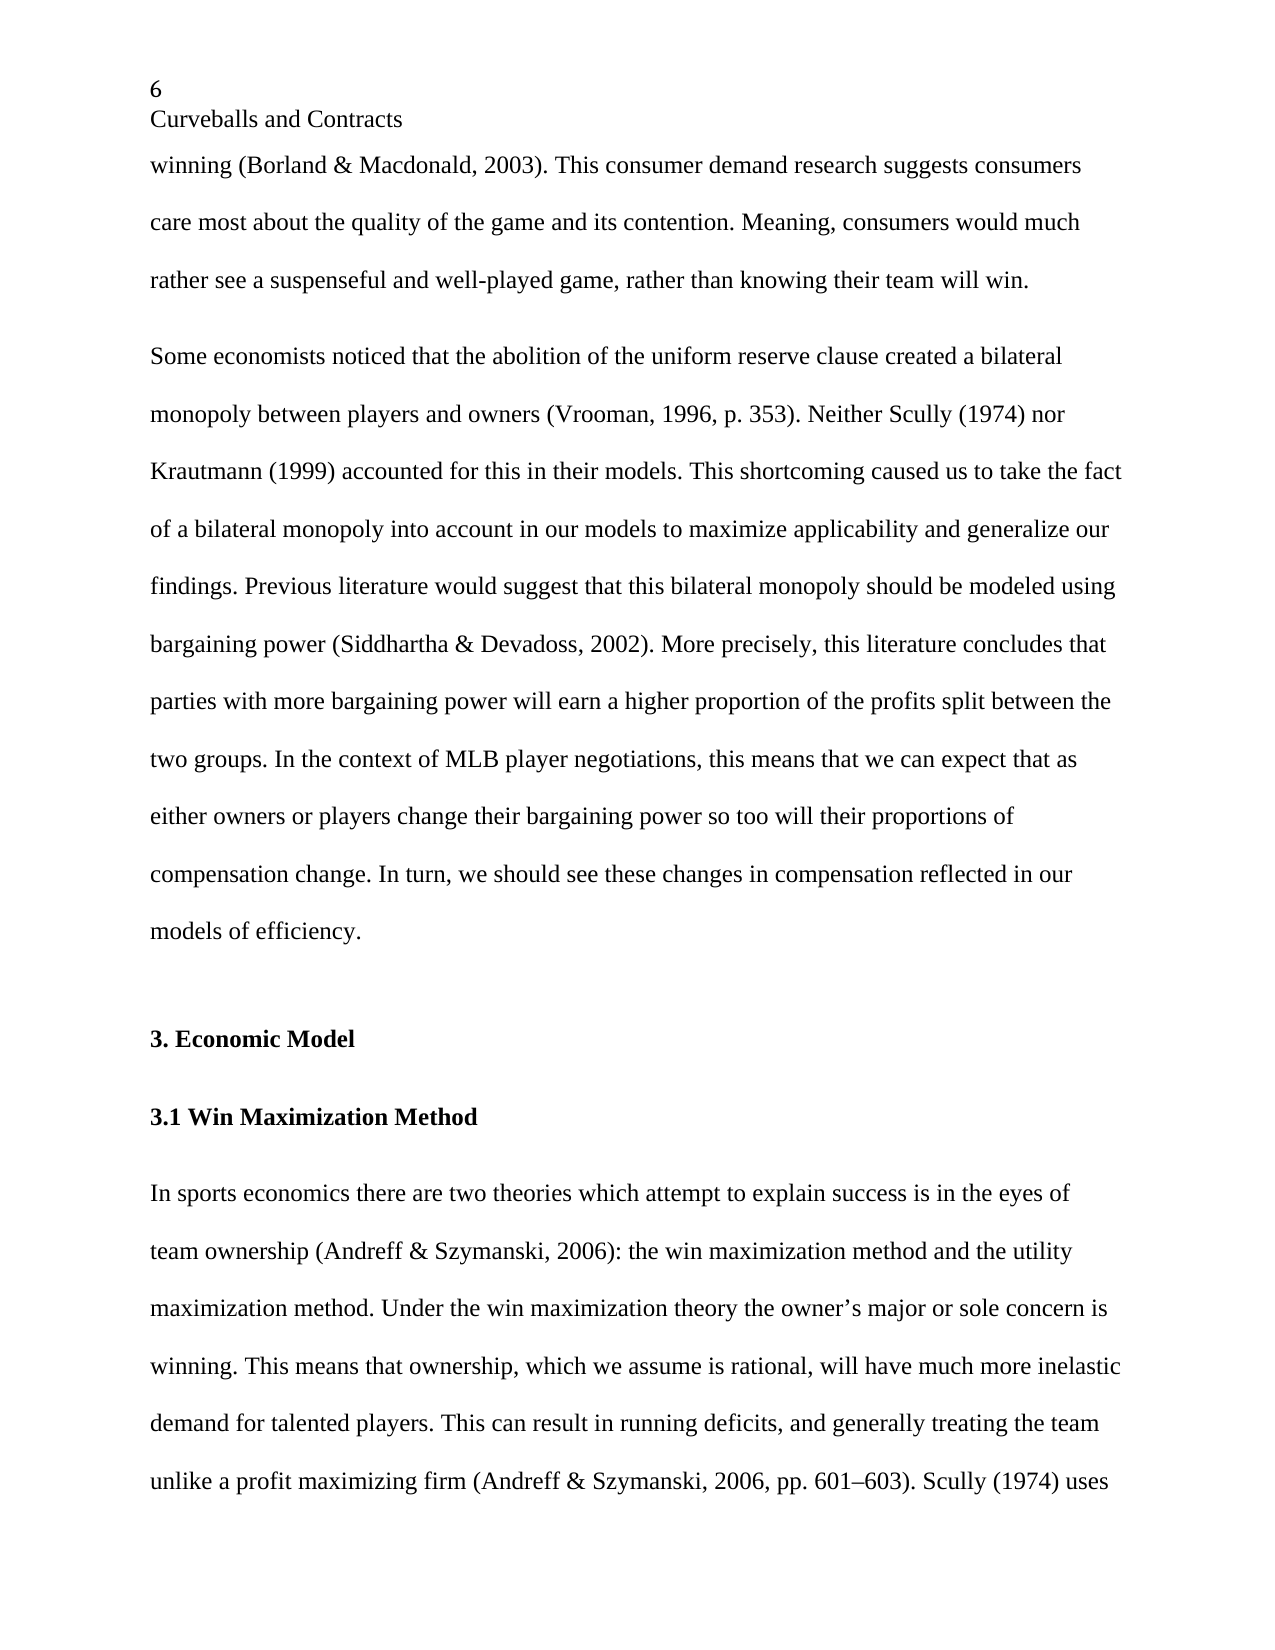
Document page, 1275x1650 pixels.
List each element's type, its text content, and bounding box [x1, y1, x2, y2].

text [150, 150, 1125, 294]
subtitle 3. Economic Model [150, 1024, 1125, 1052]
subtitle 3.1 Win Maximization Method [150, 1102, 1125, 1131]
text Some economists noticed that the abolition of the uniform reserve clause created a bilateral monopoly between players and owners (Vrooman, 1996, p. 353). Neither Scully (1974) nor Krautmann (1999) accounted for this in their models. This shortcoming caused us to take the fact of a bilateral monopoly into account in our models to maximize applicability and generalize our findings. Previous literature would suggest that this bilateral monopoly should be modeled using bargaining power (Siddhartha & Devadoss, 2002). More precisely, this literature concludes that parties with more bargaining power will earn a higher proportion of the profits split between the two groups. In the context of MLB player negotiations, this means that we can expect that as either owners or players change their bargaining power so too will their proportions of compensation change. In turn, we should see these changes in compensation reflected in our models of efficiency. [150, 341, 1125, 945]
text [150, 1178, 1125, 1494]
